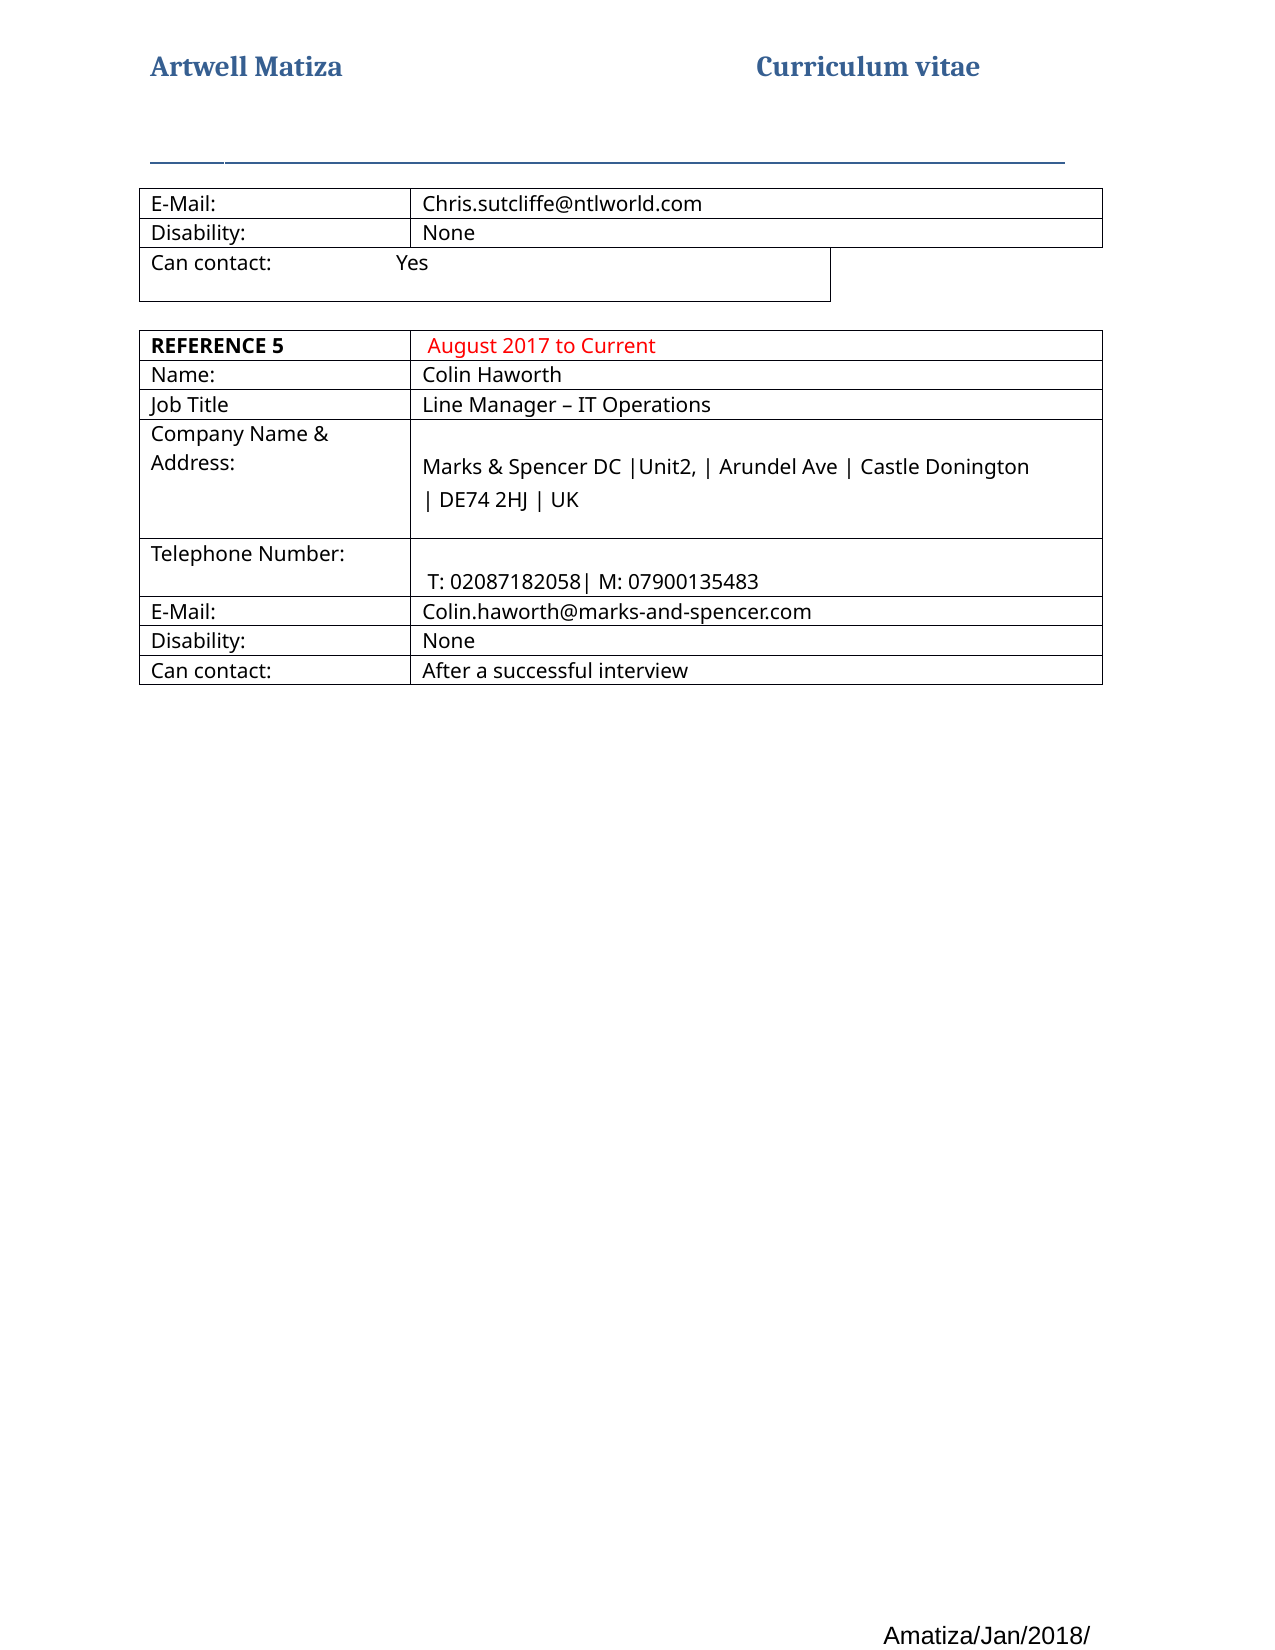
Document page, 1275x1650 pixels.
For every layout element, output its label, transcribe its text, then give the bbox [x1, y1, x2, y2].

table_cell Company Name & Address: [140, 420, 410, 538]
table_cell Can contact: Yes [140, 248, 830, 301]
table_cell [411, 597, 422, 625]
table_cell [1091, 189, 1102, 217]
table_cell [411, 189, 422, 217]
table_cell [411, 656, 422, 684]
table_cell Telephone Number: [140, 539, 410, 596]
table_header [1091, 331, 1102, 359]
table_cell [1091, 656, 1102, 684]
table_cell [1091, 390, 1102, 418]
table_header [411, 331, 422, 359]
table_cell Marks & Spencer DC |Unit2, | Arundel Ave | Castle Donington | DE74 2HJ | UK [411, 420, 1102, 538]
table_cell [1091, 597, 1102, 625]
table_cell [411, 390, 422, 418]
